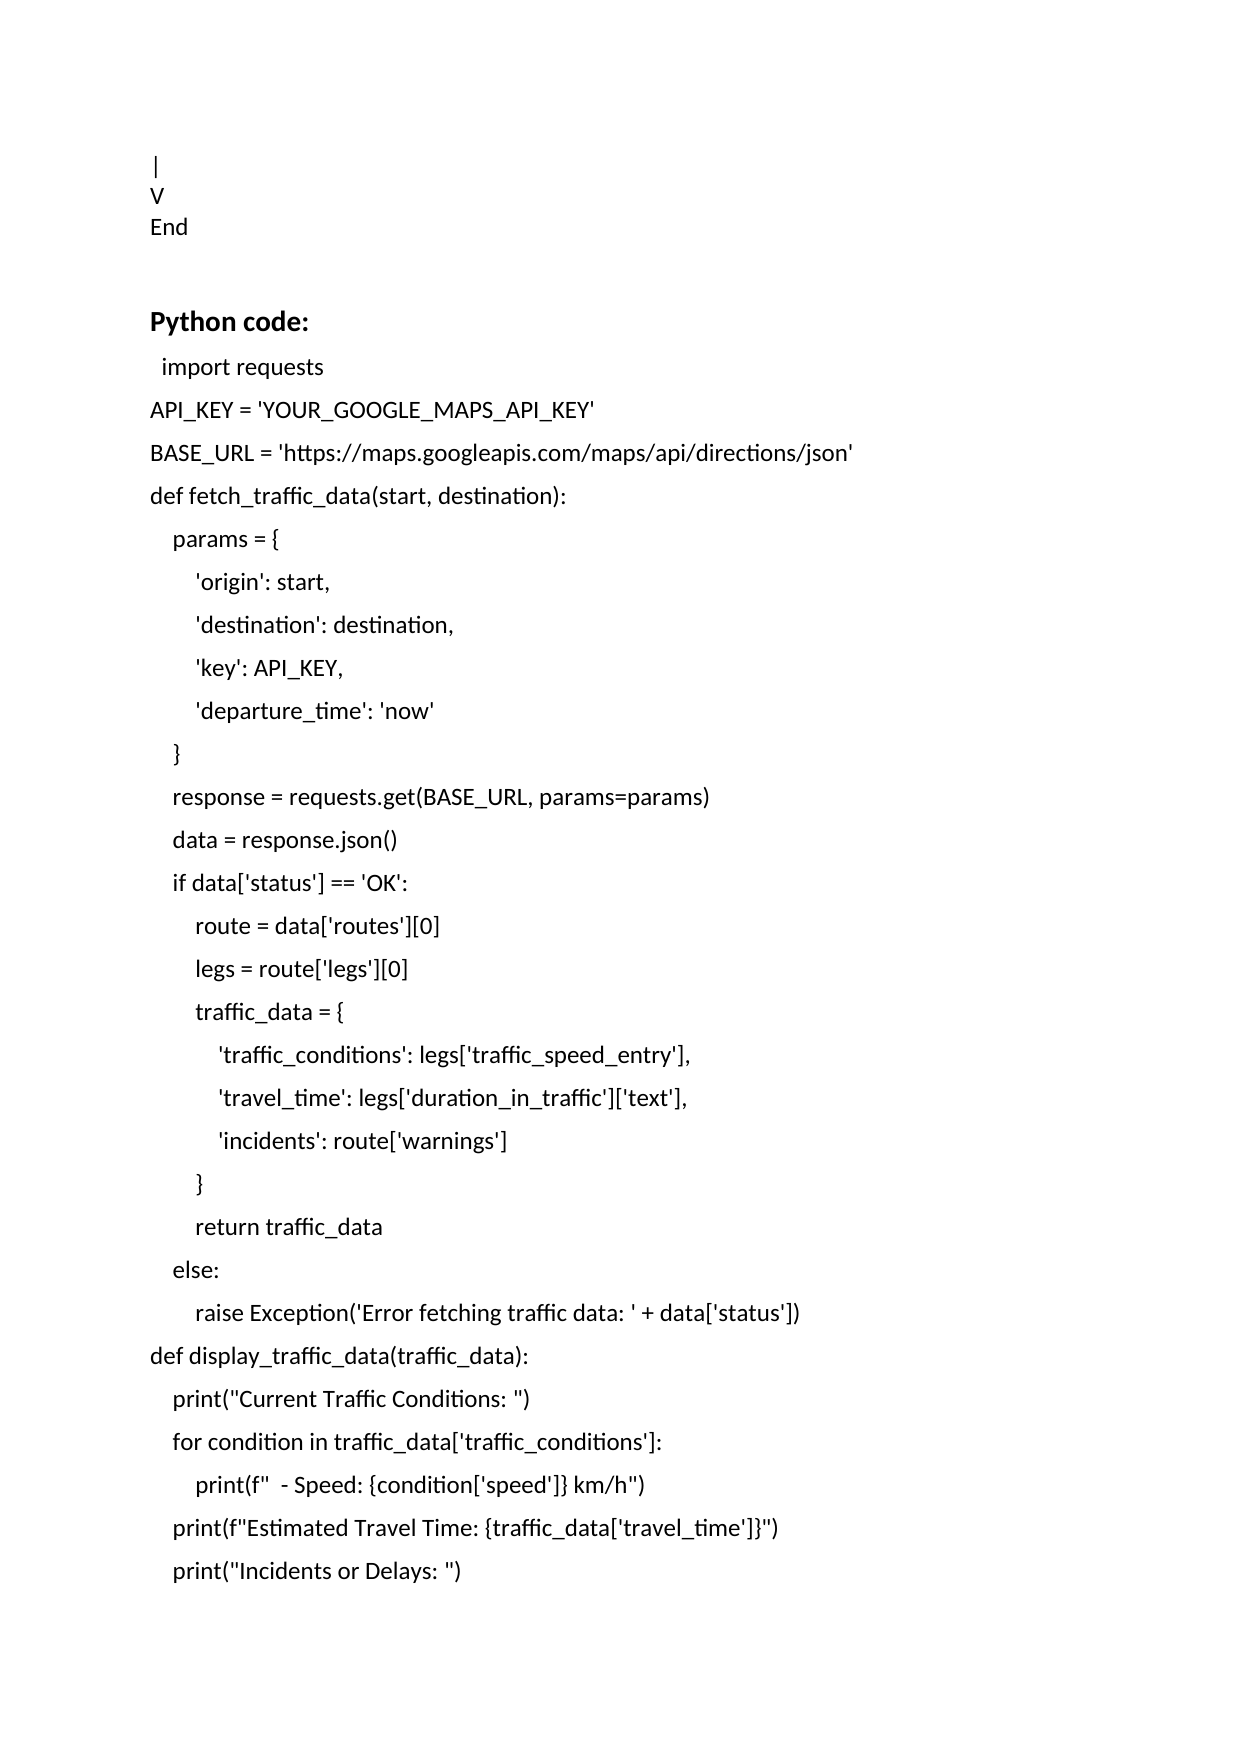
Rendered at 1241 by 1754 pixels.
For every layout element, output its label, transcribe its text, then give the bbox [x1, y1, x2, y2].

text print(f"Estimated Travel Time: {traffic_data['travel_time']}") [150, 1512, 1090, 1543]
text BASE_URL = 'https://maps.googleapis.com/maps/api/directions/json' [150, 437, 1090, 467]
text print("Current Traffic Conditions: ") [150, 1383, 1090, 1414]
text data = response.json() [150, 824, 1090, 854]
text raise Exception('Error fetching traffic data: ' + data['status']) [150, 1297, 1090, 1328]
text 'origin': start, [150, 566, 1090, 596]
text 'key': API_KEY, [150, 652, 1090, 682]
text End [150, 211, 1090, 242]
text route = data['routes'][0] [150, 910, 1090, 941]
text | [150, 150, 1090, 181]
text params = { [150, 523, 1090, 553]
text legs = route['legs'][0] [150, 953, 1090, 983]
text } [150, 738, 1090, 768]
text V [150, 181, 1090, 211]
text def fetch_traffic_data(start, destination): [150, 480, 1090, 510]
text for condition in traffic_data['traffic_conditions']: [150, 1426, 1090, 1457]
text traffic_data = { [150, 996, 1090, 1027]
text API_KEY = 'YOUR_GOOGLE_MAPS_API_KEY' [150, 394, 1090, 424]
text 'incidents': route['warnings'] [150, 1125, 1090, 1156]
text return traffic_data [150, 1211, 1090, 1242]
text print(f" - Speed: {condition['speed']} km/h") [150, 1469, 1090, 1500]
text } [150, 1168, 1090, 1199]
text 'departure_time': 'now' [150, 695, 1090, 725]
text Python code: [150, 303, 1090, 338]
text 'traffic_conditions': legs['traffic_speed_entry'], [150, 1039, 1090, 1069]
text 'travel_time': legs['duration_in_traffic']['text'], [150, 1082, 1090, 1113]
text 'destination': destination, [150, 609, 1090, 639]
text response = requests.get(BASE_URL, params=params) [150, 781, 1090, 811]
text print("Incidents or Delays: ") [150, 1555, 1090, 1586]
text import requests [150, 351, 1090, 381]
text if data['status'] == 'OK': [150, 867, 1090, 897]
text def display_traffic_data(traffic_data): [150, 1340, 1090, 1371]
text else: [150, 1254, 1090, 1285]
